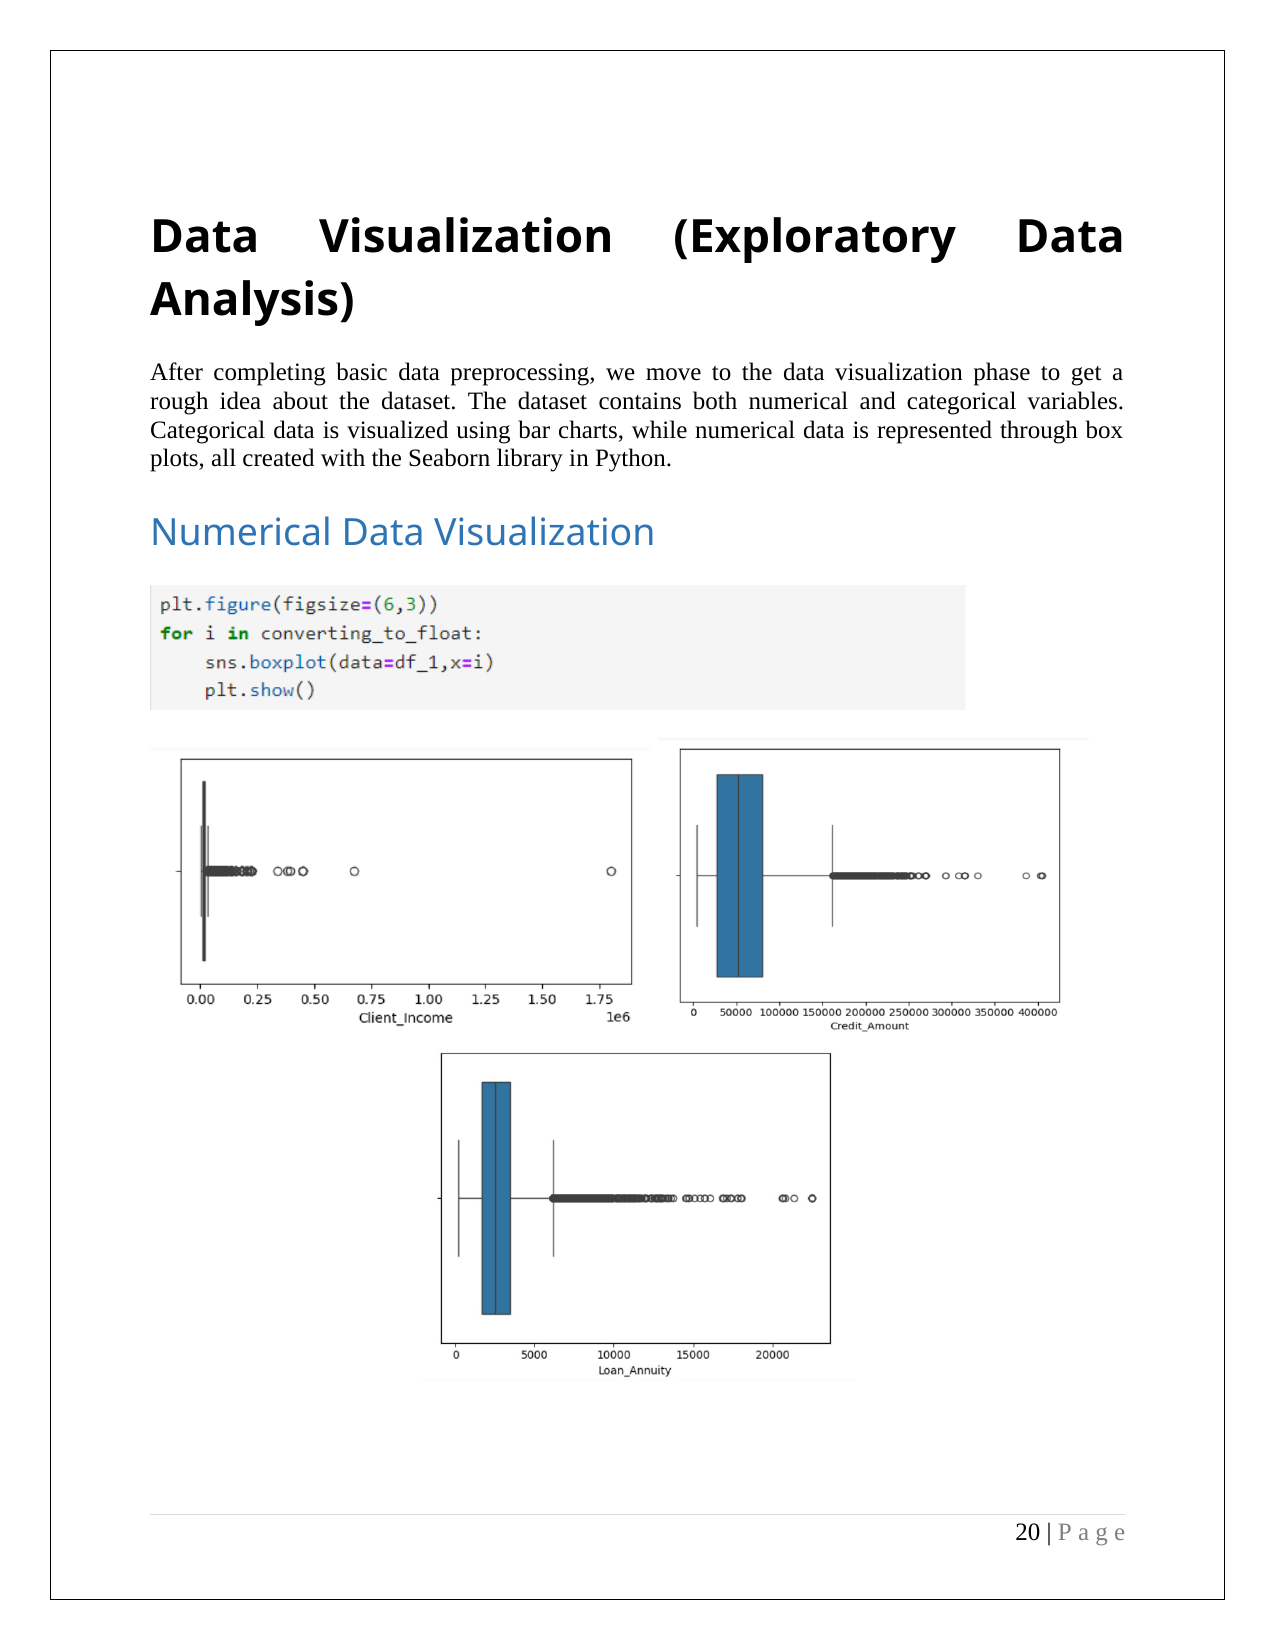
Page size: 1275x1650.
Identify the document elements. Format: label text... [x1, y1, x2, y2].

picture [150, 585, 966, 710]
subtitle Data Visualization (Exploratory Data Analysis) [150, 204, 1125, 328]
text After completing basic data preprocessing, we move to the data visualization phase to get a rough idea about the dataset. The dataset contains both numerical and categorical variables. Categorical data is visualized using bar charts, while numerical data is represented through box plots, all created with the Seaborn library in Python. [150, 357, 1125, 472]
picture [150, 738, 1089, 1381]
subtitle Numerical Data Visualization [150, 505, 1125, 556]
